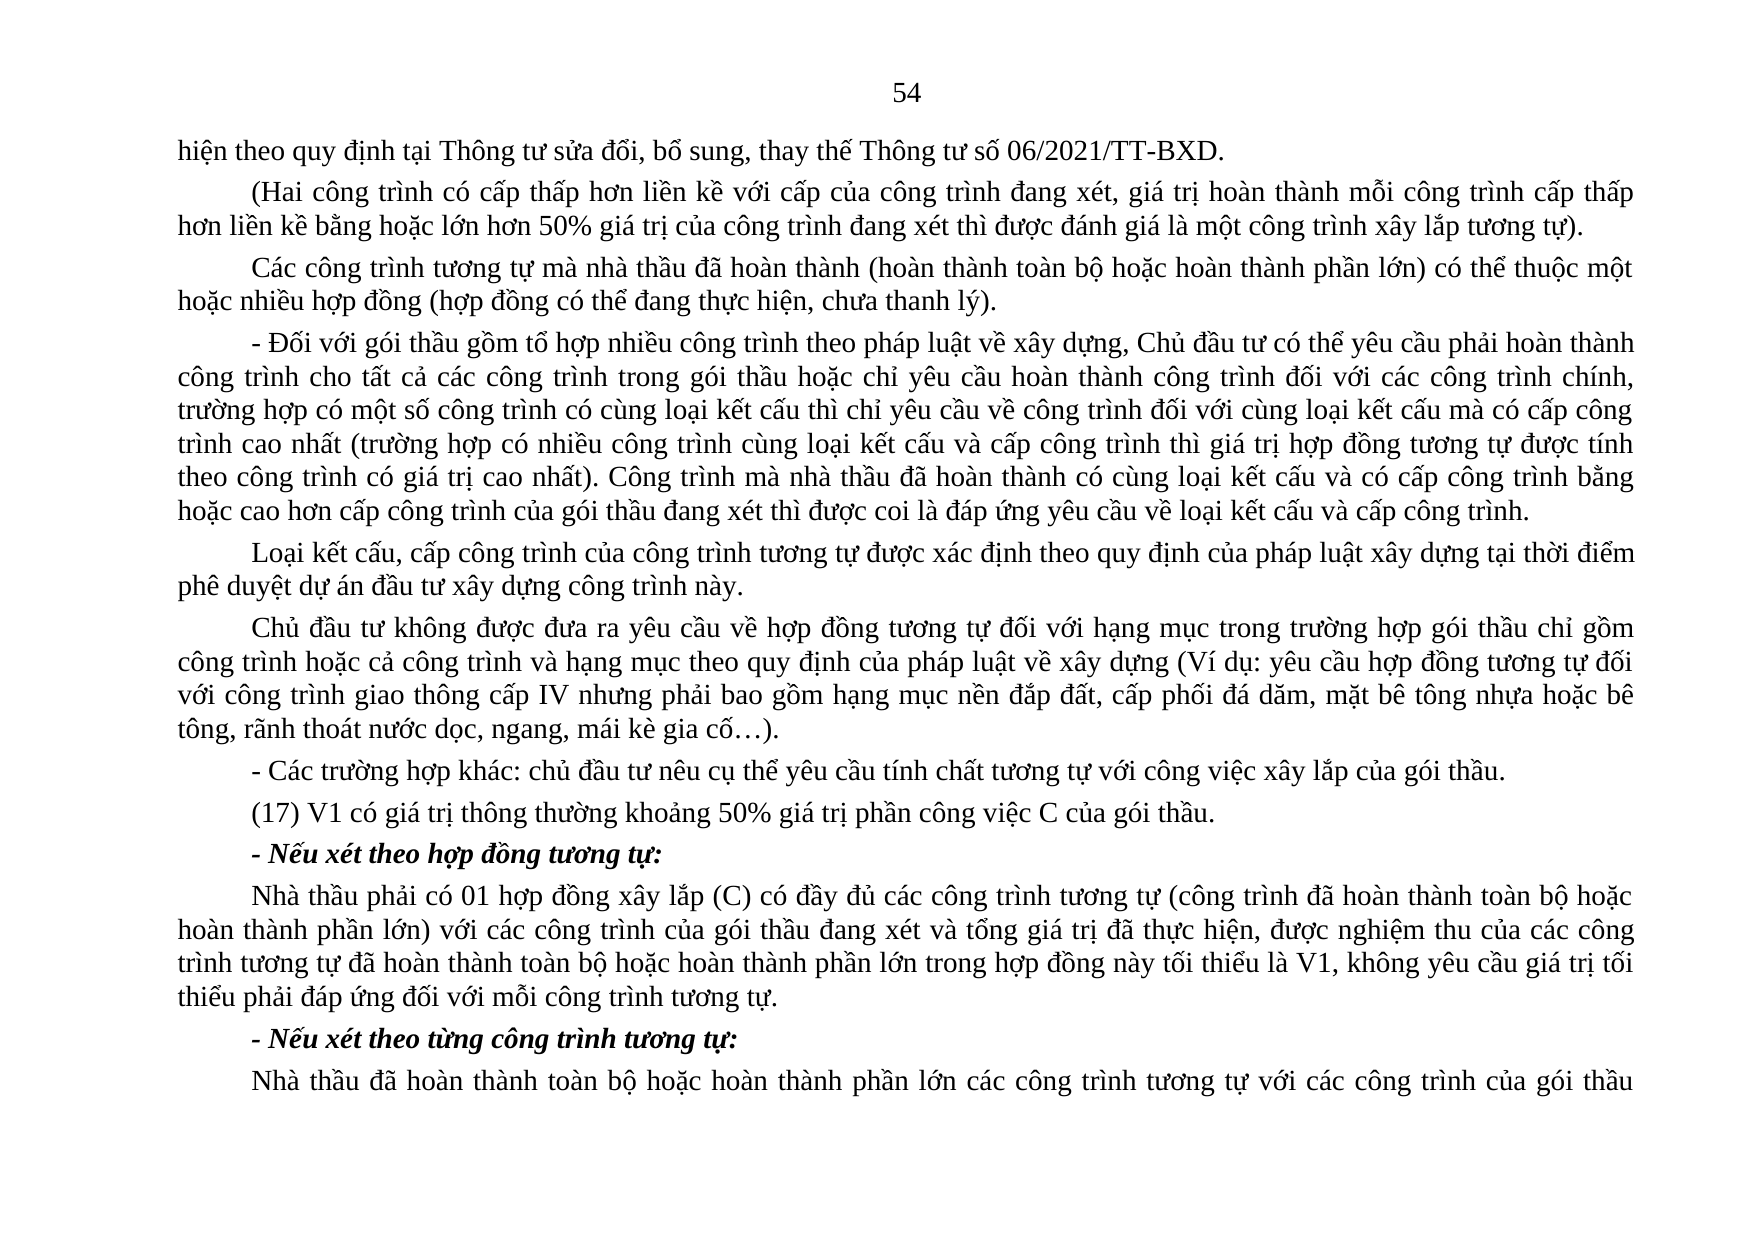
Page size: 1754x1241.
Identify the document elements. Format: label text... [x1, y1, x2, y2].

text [177, 133, 1636, 166]
text Nhà thầu phải có 01 hợp đồng xây lắp (C) có đầy đủ các công trình tương tự (công trình đã hoàn thành toàn bộ hoặc hoàn thành phần lớn) với các công trình của gói thầu đang xét và tổng giá trị đã thực hiện, được nghiệm thu của các công trình tương tự đã hoàn thành toàn bộ hoặc hoàn thành phần lớn trong hợp đồng này tối thiểu là V1, không yêu cầu giá trị tối thiểu phải đáp ứng đối với mỗi công trình tương tự. [177, 878, 1636, 1013]
text - Các trường hợp khác: chủ đầu tư nêu cụ thể yêu cầu tính chất tương tự với công việc xây lắp của gói thầu. [177, 753, 1636, 786]
text - Nếu xét theo hợp đồng tương tự: [177, 837, 1636, 870]
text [177, 1063, 1636, 1096]
text Các công trình tương tự mà nhà thầu đã hoàn thành (hoàn thành toàn bộ hoặc hoàn thành phần lớn) có thể thuộc một hoặc nhiều hợp đồng (hợp đồng có thể đang thực hiện, chưa thanh lý). [177, 250, 1636, 317]
text (Hai công trình có cấp thấp hơn liền kề với cấp của công trình đang xét, giá trị hoàn thành mỗi công trình cấp thấp hơn liền kề bằng hoặc lớn hơn 50% giá trị của công trình đang xét thì được đánh giá là một công trình xây lắp tương tự). [177, 174, 1636, 242]
text Chủ đầu tư không được đưa ra yêu cầu về hợp đồng tương tự đối với hạng mục trong trường hợp gói thầu chỉ gồm công trình hoặc cả công trình và hạng mục theo quy định của pháp luật về xây dựng (Ví dụ: yêu cầu hợp đồng tương tự đối với công trình giao thông cấp IV nhưng phải bao gồm hạng mục nền đắp đất, cấp phối đá dăm, mặt bê tông nhựa hoặc bê tông, rãnh thoát nước dọc, ngang, mái kè gia cố…). [177, 610, 1636, 744]
text - Đối với gói thầu gồm tổ hợp nhiều công trình theo pháp luật về xây dựng, Chủ đầu tư có thể yêu cầu phải hoàn thành công trình cho tất cả các công trình trong gói thầu hoặc chỉ yêu cầu hoàn thành công trình đối với các công trình chính, trường hợp có một số công trình có cùng loại kết cấu thì chỉ yêu cầu về công trình đối với cùng loại kết cấu mà có cấp công trình cao nhất (trường hợp có nhiều công trình cùng loại kết cấu và cấp công trình thì giá trị hợp đồng tương tự được tính theo công trình có giá trị cao nhất). Công trình mà nhà thầu đã hoàn thành có cùng loại kết cấu và có cấp công trình bằng hoặc cao hơn cấp công trình của gói thầu đang xét thì được coi là đáp ứng yêu cầu về loại kết cấu và cấp công trình. [177, 325, 1636, 527]
text Loại kết cấu, cấp công trình của công trình tương tự được xác định theo quy định của pháp luật xây dựng tại thời điểm phê duyệt dự án đầu tư xây dựng công trình này. [177, 535, 1636, 602]
text - Nếu xét theo từng công trình tương tự: [177, 1021, 1636, 1054]
text (17) V1 có giá trị thông thường khoảng 50% giá trị phần công việc C của gói thầu. [177, 795, 1636, 828]
